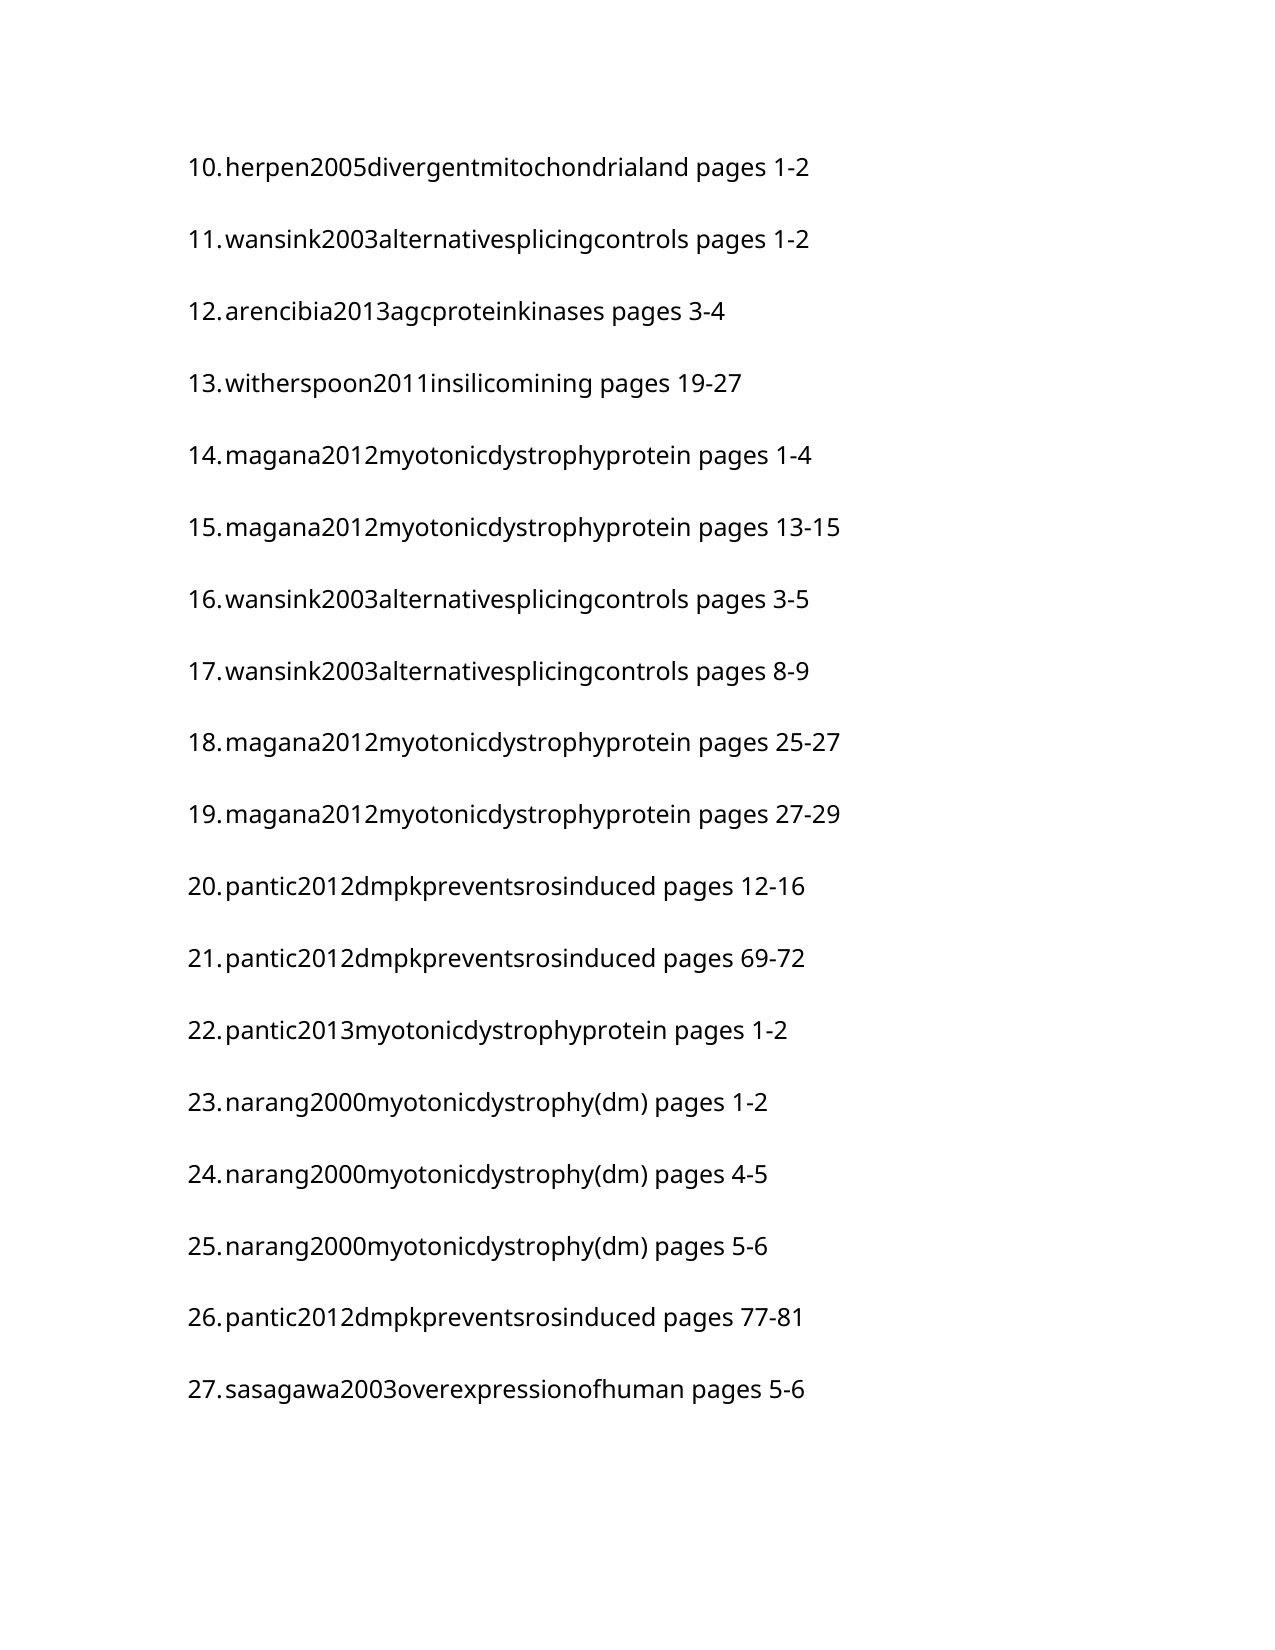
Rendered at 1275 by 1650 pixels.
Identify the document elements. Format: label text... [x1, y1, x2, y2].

list narang2000myotonicdystrophy(dm) pages 4-5 [187, 1156, 1125, 1224]
list witherspoon2011insilicomining pages 19-27 [187, 366, 1125, 434]
list wansink2003alternativesplicingcontrols pages 1-2 [187, 222, 1125, 290]
list narang2000myotonicdystrophy(dm) pages 1-2 [187, 1084, 1125, 1152]
list magana2012myotonicdystrophyprotein pages 13-15 [187, 509, 1125, 577]
list pantic2012dmpkpreventsrosinduced pages 69-72 [187, 941, 1125, 1009]
list narang2000myotonicdystrophy(dm) pages 5-6 [187, 1228, 1125, 1296]
list wansink2003alternativesplicingcontrols pages 8-9 [187, 653, 1125, 721]
list magana2012myotonicdystrophyprotein pages 25-27 [187, 725, 1125, 793]
list pantic2012dmpkpreventsrosinduced pages 77-81 [187, 1300, 1125, 1368]
list herpen2005divergentmitochondrialand pages 1-2 [187, 150, 1125, 218]
list pantic2012dmpkpreventsrosinduced pages 12-16 [187, 869, 1125, 937]
list sasagawa2003overexpressionofhuman pages 5-6 [187, 1372, 1125, 1440]
list magana2012myotonicdystrophyprotein pages 1-4 [187, 437, 1125, 506]
list wansink2003alternativesplicingcontrols pages 3-5 [187, 581, 1125, 649]
list magana2012myotonicdystrophyprotein pages 27-29 [187, 797, 1125, 865]
list pantic2013myotonicdystrophyprotein pages 1-2 [187, 1012, 1125, 1081]
list arencibia2013agcproteinkinases pages 3-4 [187, 294, 1125, 362]
